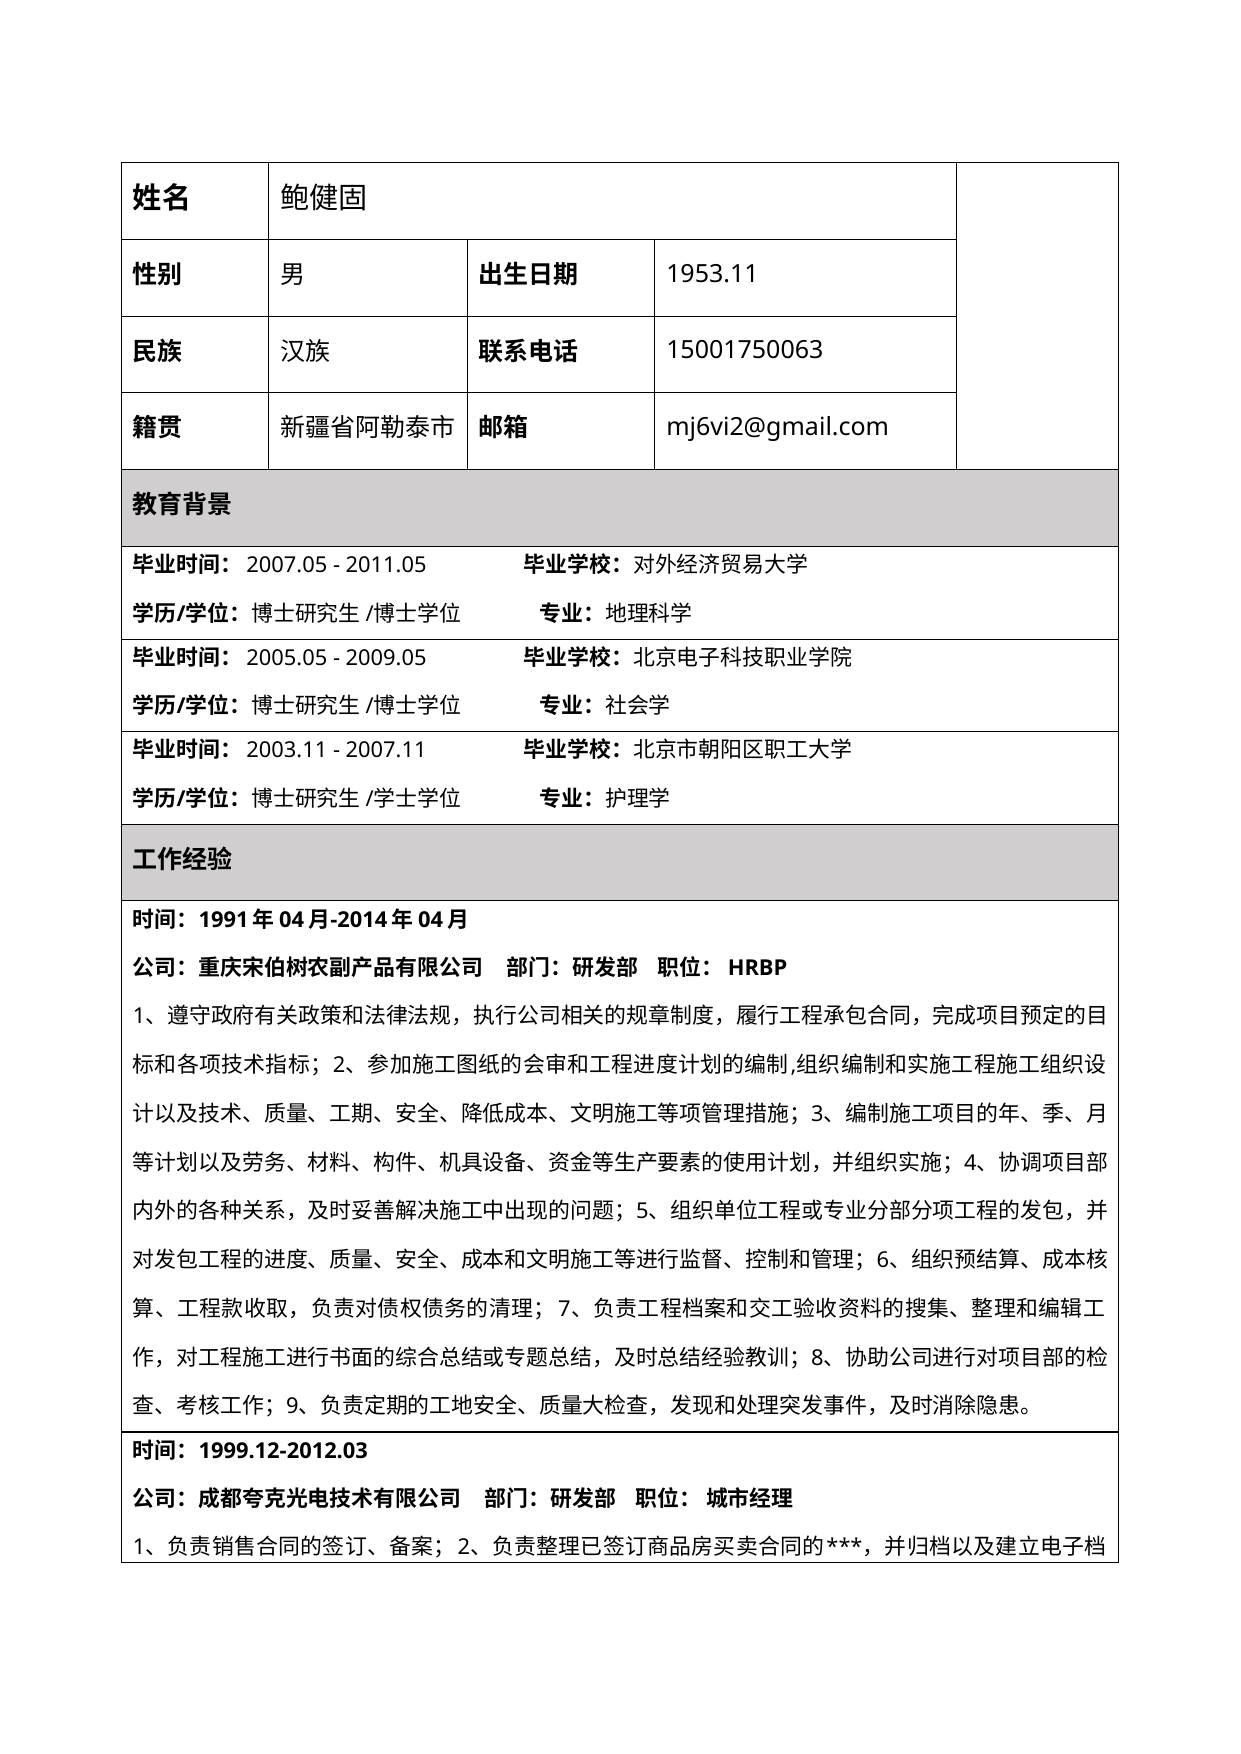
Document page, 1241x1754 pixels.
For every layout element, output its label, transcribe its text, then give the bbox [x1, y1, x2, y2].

table_header [957, 163, 1118, 469]
table_cell 邮箱 [468, 393, 654, 469]
table_cell 汉族 [269, 317, 467, 392]
table_header 姓名 [122, 163, 268, 239]
table_cell 时间：1991年04月-2014年04月 公司：重庆宋伯树农副产品有限公司 部门：研发部 职位： HRBP 1、遵守政府有关政策和法律法规，执行公司相关的规章制度，履行工程承包合同，完成项目预定的目标和各项技术指标；2、参加施工图纸的会审和工程进度计划的编制,组织编制和实施工程施工组织设计以及技术、质量、工期、安全、降低成本、文明施工等项管理措施；3、编制施工项目的年、季、月等计划以及劳务、材料、构件、机具设备、资金等生产要素的使用计划，并组织实施；4、协调项目部内外的各种关系，及时妥善解决施工中出现的问题；5、组织单位工程或专业分部分项工程的发包，并对发包工程的进度、质量、安全、成本和文明施工等进行监督、控制和管理；6、组织预结算、成本核算、工程款收取，负责对债权债务的清理；7、负责工程档案和交工验收资料的搜集、整理和编辑工作，对工程施工进行书面的综合总结或专题总结，及时总结经验教训；8、协助公司进行对项目部的检查、考核工作；9、负责定期的工地安全、质量大检查，发现和处理突发事件，及时消除隐患。 [122, 901, 1118, 1431]
table_header 鲍健固 [269, 163, 956, 239]
table_cell 毕业时间： 2005.05 - 2009.05 毕业学校：北京电子科技职业学院 学历/学位：博士研究生 /博士学位 专业：社会学 [122, 640, 1118, 731]
table_cell 教育背景 [122, 470, 1118, 546]
table_cell 新疆省阿勒泰市 [269, 393, 467, 469]
table_cell 出生日期 [468, 240, 654, 316]
table_cell 毕业时间： 2003.11 - 2007.11 毕业学校：北京市朝阳区职工大学 学历/学位：博士研究生 /学士学位 专业：护理学 [122, 732, 1118, 824]
table_cell 1953.11 [655, 240, 956, 316]
table_cell 工作经验 [122, 825, 1118, 900]
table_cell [122, 1433, 1118, 1562]
table_cell 籍贯 [122, 393, 268, 469]
table_cell 民族 [122, 317, 268, 392]
table_cell mj6vi2@gmail.com [655, 393, 956, 469]
table_cell 男 [269, 240, 467, 316]
table_cell 联系电话 [468, 317, 654, 392]
table_cell 15001750063 [655, 317, 956, 392]
table_cell 毕业时间： 2007.05 - 2011.05 毕业学校：对外经济贸易大学 学历/学位：博士研究生 /博士学位 专业：地理科学 [122, 547, 1118, 638]
table_cell 性别 [122, 240, 268, 316]
